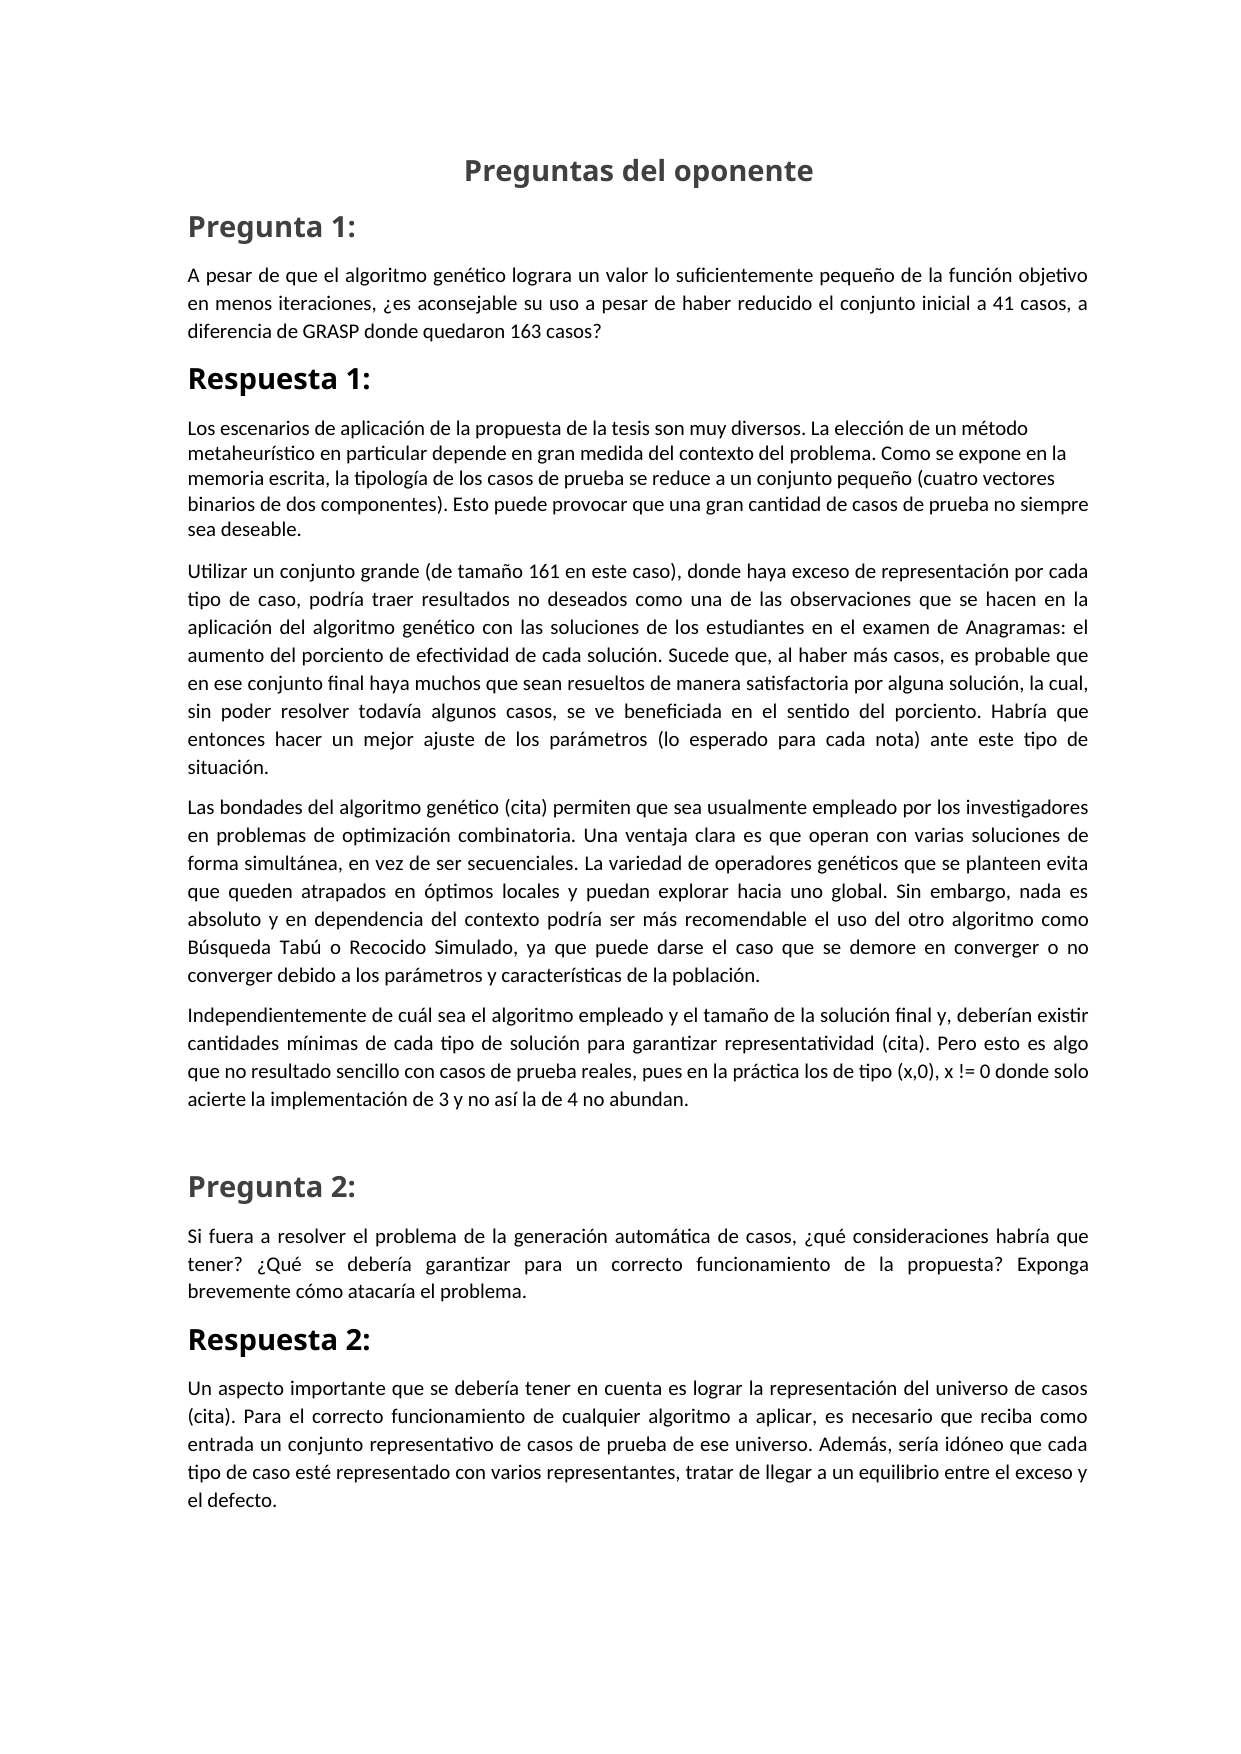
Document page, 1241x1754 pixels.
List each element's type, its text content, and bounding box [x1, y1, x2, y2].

text Si fuera a resolver el problema de la generación automática de casos, ¿qué consideraciones habría que tener? ¿Qué se debería garantizar para un correcto funcionamiento de la propuesta? Exponga brevemente cómo atacaría el problema. [187, 1223, 1090, 1304]
text Los escenarios de aplicación de la propuesta de la tesis son muy diversos. La elección de un método metaheurístico en particular depende en gran medida del contexto del problema. Como se expone en la memoria escrita, la tipología de los casos de prueba se reduce a un conjunto pequeño (cuatro vectores binarios de dos componentes). Esto puede provocar que una gran cantidad de casos de prueba no siempre sea deseable. [187, 415, 1090, 542]
text Preguntas del oponente [187, 150, 1090, 190]
text Respuesta 1: [187, 358, 1090, 398]
text Un aspecto importante que se debería tener en cuenta es lograr la representación del universo de casos (cita). Para el correcto funcionamiento de cualquier algoritmo a aplicar, es necesario que reciba como entrada un conjunto representativo de casos de prueba de ese universo. Además, sería idóneo que cada tipo de caso esté representado con varios representantes, tratar de llegar a un equilibrio entre el exceso y el defecto. [187, 1375, 1090, 1512]
text Independientemente de cuál sea el algoritmo empleado y el tamaño de la solución final y, deberían existir cantidades mínimas de cada tipo de solución para garantizar representatividad (cita). Pero esto es algo que no resultado sencillo con casos de prueba reales, pues en la práctica los de tipo (x,0), x != 0 donde solo acierte la implementación de 3 y no así la de 4 no abundan. [187, 1002, 1090, 1111]
text A pesar de que el algoritmo genético lograra un valor lo suficientemente pequeño de la función objetivo en menos iteraciones, ¿es aconsejable su uso a pesar de haber reducido el conjunto inicial a 41 casos, a diferencia de GRASP donde quedaron 163 casos? [187, 262, 1090, 343]
text Respuesta 2: [187, 1319, 1090, 1359]
text Las bondades del algoritmo genético (cita) permiten que sea usualmente empleado por los investigadores en problemas de optimización combinatoria. Una ventaja clara es que operan con varias soluciones de forma simultánea, en vez de ser secuenciales. La variedad de operadores genéticos que se planteen evita que queden atrapados en óptimos locales y puedan explorar hacia uno global. Sin embargo, nada es absoluto y en dependencia del contexto podría ser más recomendable el uso del otro algoritmo como Búsqueda Tabú o Recocido Simulado, ya que puede darse el caso que se demore en converger o no converger debido a los parámetros y características de la población. [187, 794, 1090, 987]
text Pregunta 1: [187, 206, 1090, 246]
text Pregunta 2: [187, 1167, 1090, 1206]
text Utilizar un conjunto grande (de tamaño 161 en este caso), donde haya exceso de representación por cada tipo de caso, podría traer resultados no deseados como una de las observaciones que se hacen en la aplicación del algoritmo genético con las soluciones de los estudiantes en el examen de Anagramas: el aumento del porciento de efectividad de cada solución. Sucede que, al haber más casos, es probable que en ese conjunto final haya muchos que sean resueltos de manera satisfactoria por alguna solución, la cual, sin poder resolver todavía algunos casos, se ve beneficiada en el sentido del porciento. Habría que entonces hacer un mejor ajuste de los parámetros (lo esperado para cada nota) ante este tipo de situación. [187, 558, 1090, 779]
